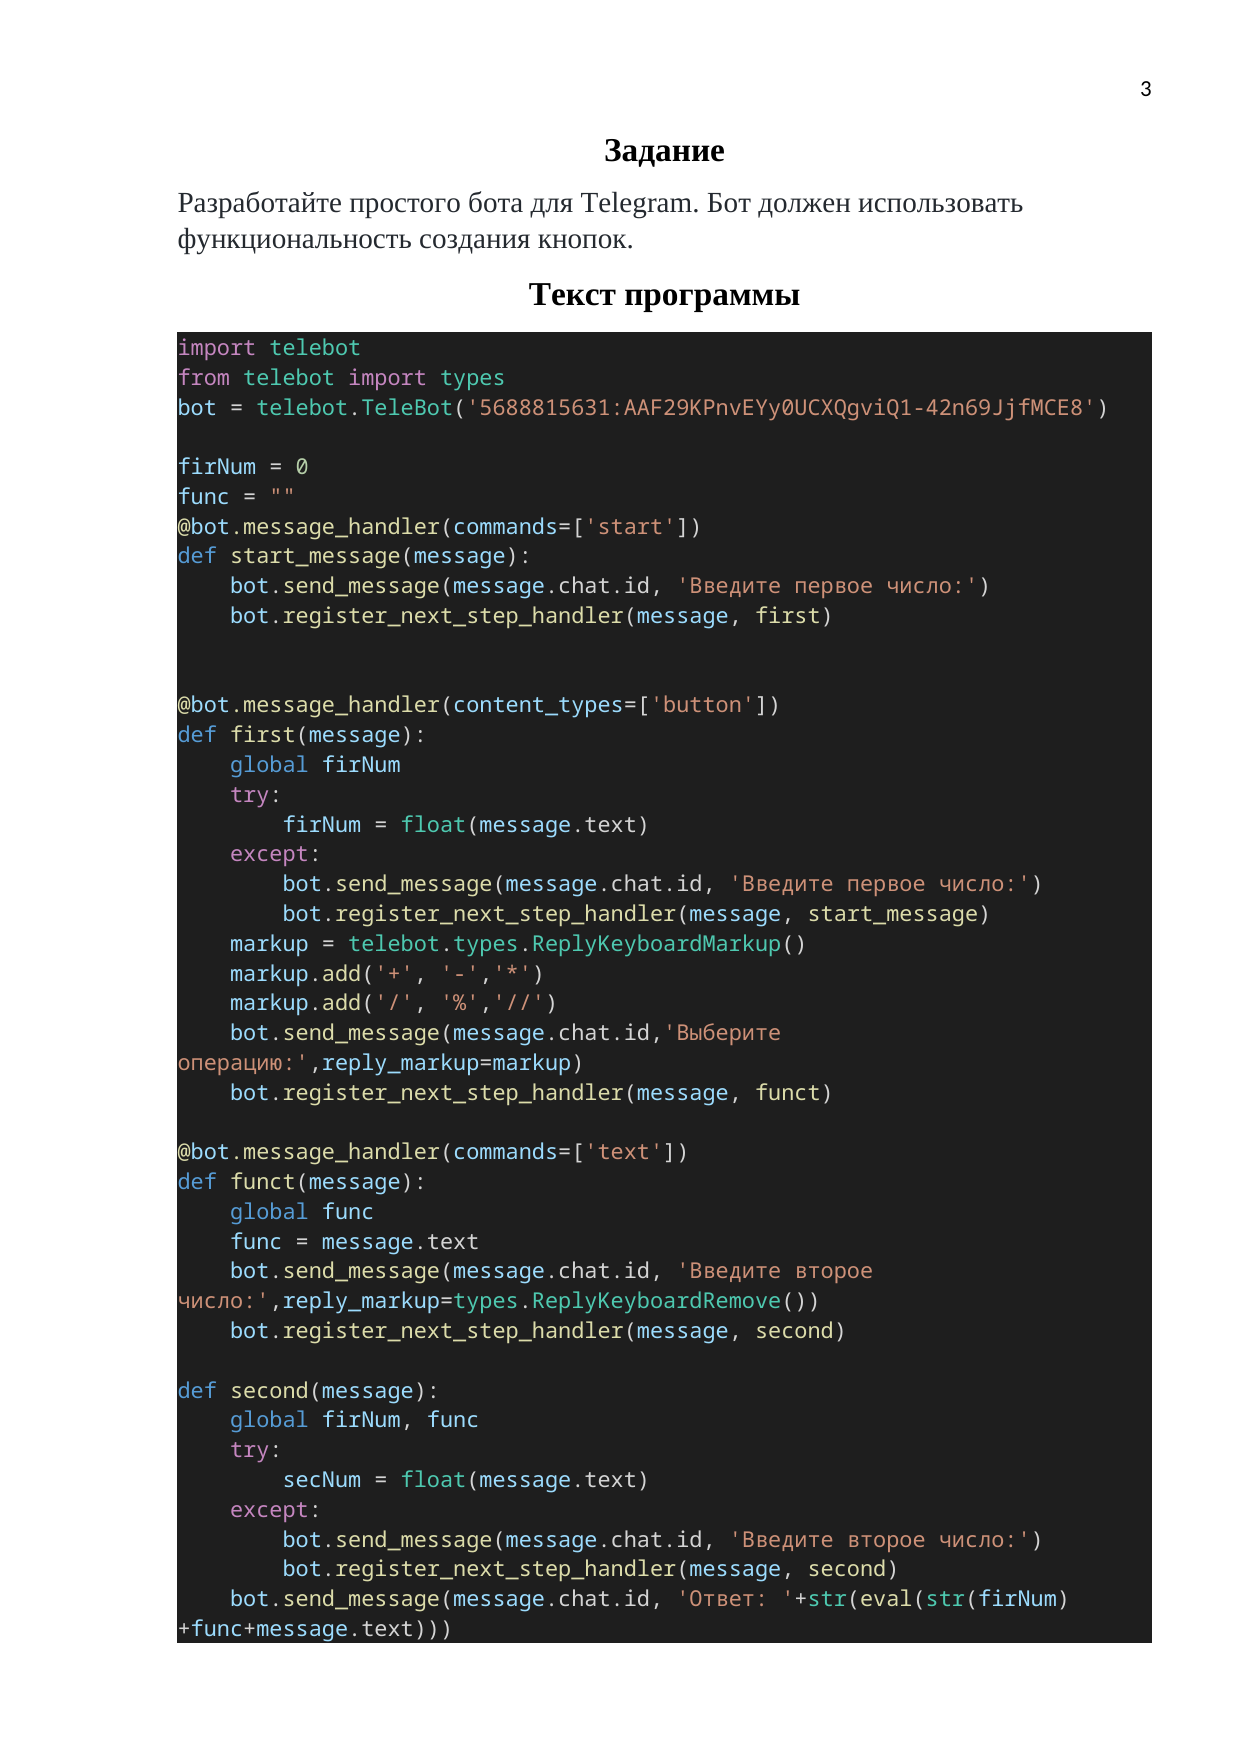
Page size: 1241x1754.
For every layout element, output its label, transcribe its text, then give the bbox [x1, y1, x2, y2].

text bot.send_message(message.chat.id,'Выберите операцию:',reply_markup=markup) [177, 1017, 1152, 1077]
text try: [177, 1434, 1152, 1464]
text Текст программы [177, 274, 1152, 312]
text Разработайте простого бота для Telegram. Бот должен использовать функциональность создания кнопок. [177, 185, 1152, 254]
text bot.register_next_step_handler(message, second) [177, 1315, 1152, 1345]
text bot.register_next_step_handler(message, first) [177, 600, 1152, 630]
text bot.send_message(message.chat.id, 'Ответ: '+str(eval(str(firNum)+func+message.text))) [177, 1583, 1152, 1643]
text Задание [177, 130, 1152, 168]
text firNum = 0 [177, 451, 1152, 481]
text global firNum, func [177, 1404, 1152, 1434]
text bot.send_message(message.chat.id, 'Введите второе число:',reply_markup=types.ReplyKeyboardRemove()) [177, 1255, 1152, 1315]
text def first(message): [177, 719, 1152, 749]
text secNum = float(message.text) [177, 1464, 1152, 1494]
text def second(message): [177, 1374, 1152, 1404]
text global func [177, 1196, 1152, 1226]
text def funct(message): [177, 1166, 1152, 1196]
text try: [177, 779, 1152, 808]
text def start_message(message): [177, 540, 1152, 570]
text markup.add('+', '-','*') [177, 957, 1152, 987]
text bot.send_message(message.chat.id, 'Введите первое число:') [177, 570, 1152, 600]
text bot.send_message(message.chat.id, 'Введите первое число:') [177, 868, 1152, 898]
text @bot.message_handler(commands=['text']) [177, 1136, 1152, 1166]
text @bot.message_handler(content_types=['button']) [177, 689, 1152, 719]
text markup.add('/', '%','//') [177, 987, 1152, 1017]
text bot.register_next_step_handler(message, second) [177, 1553, 1152, 1583]
text func = message.text [177, 1226, 1152, 1255]
text bot = telebot.TeleBot('5688815631:AAF29KPnvEYy0UCXQgviQ1-42n69JjfMCE8') [177, 391, 1152, 421]
text global firNum [177, 749, 1152, 779]
text firNum = float(message.text) [177, 808, 1152, 838]
text bot.send_message(message.chat.id, 'Введите второе число:') [177, 1523, 1152, 1553]
text import telebot [177, 332, 1152, 362]
text from telebot import types [177, 362, 1152, 391]
text except: [177, 1494, 1152, 1523]
text except: [177, 838, 1152, 868]
text markup = telebot.types.ReplyKeyboardMarkup() [177, 928, 1152, 957]
text bot.register_next_step_handler(message, start_message) [177, 898, 1152, 928]
text @bot.message_handler(commands=['start']) [177, 511, 1152, 540]
text func = "" [177, 481, 1152, 511]
text bot.register_next_step_handler(message, funct) [177, 1077, 1152, 1106]
